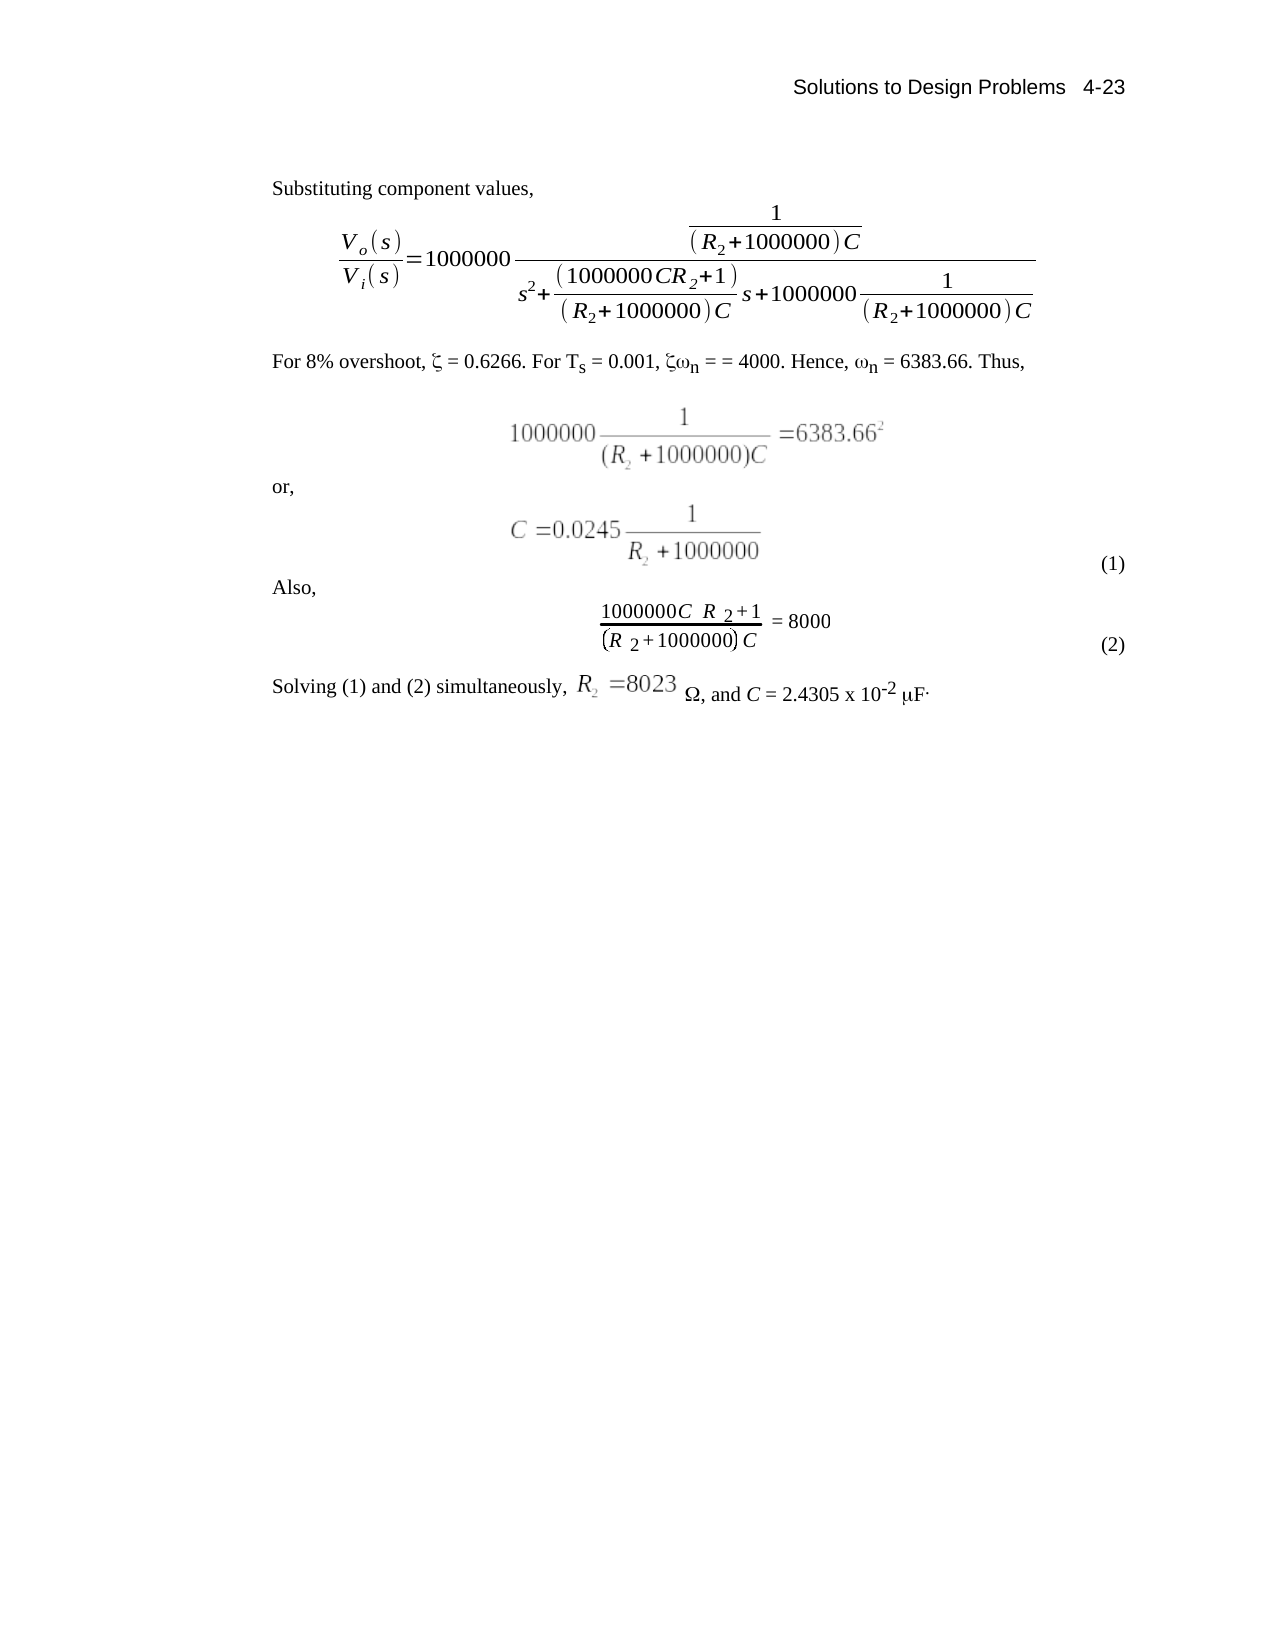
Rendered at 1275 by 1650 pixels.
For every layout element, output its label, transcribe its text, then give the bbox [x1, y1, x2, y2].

text or, [272, 474, 1125, 498]
text Solving (1) and (2) simultaneously, , and C = 2.4305 x 10-2 F. [272, 656, 1125, 706]
text Also, [272, 575, 1125, 599]
text (1) [272, 498, 1125, 575]
text Substituting component values, [272, 150, 1125, 200]
text For 8% overshoot,  = 0.6266. For Ts = 0.001, n = = 4000. Hence, n = 6383.66. Thus, [272, 327, 1125, 377]
text (2) [272, 599, 1125, 656]
